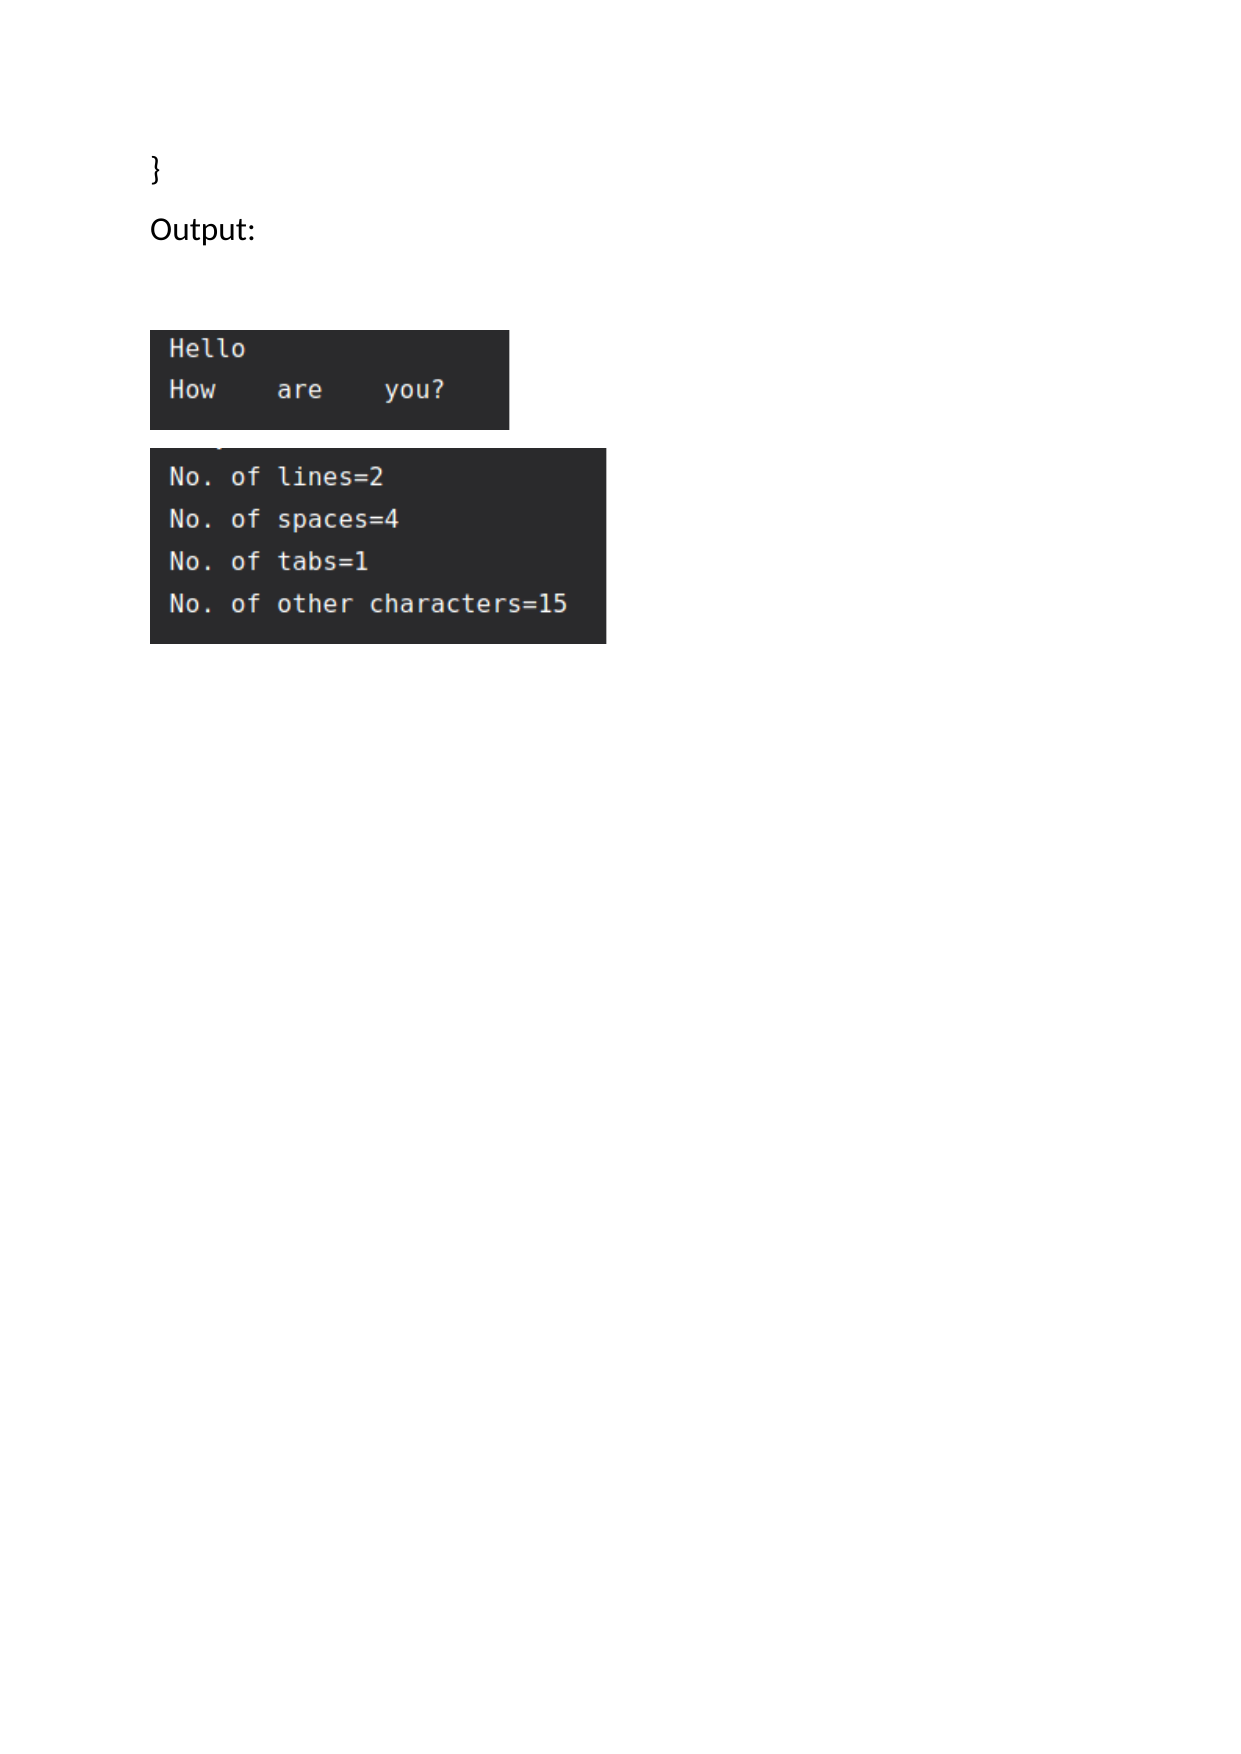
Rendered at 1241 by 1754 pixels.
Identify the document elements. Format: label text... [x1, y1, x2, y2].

picture [150, 330, 510, 430]
text } [150, 148, 1065, 188]
text Output: [150, 208, 1065, 249]
picture [150, 448, 607, 644]
